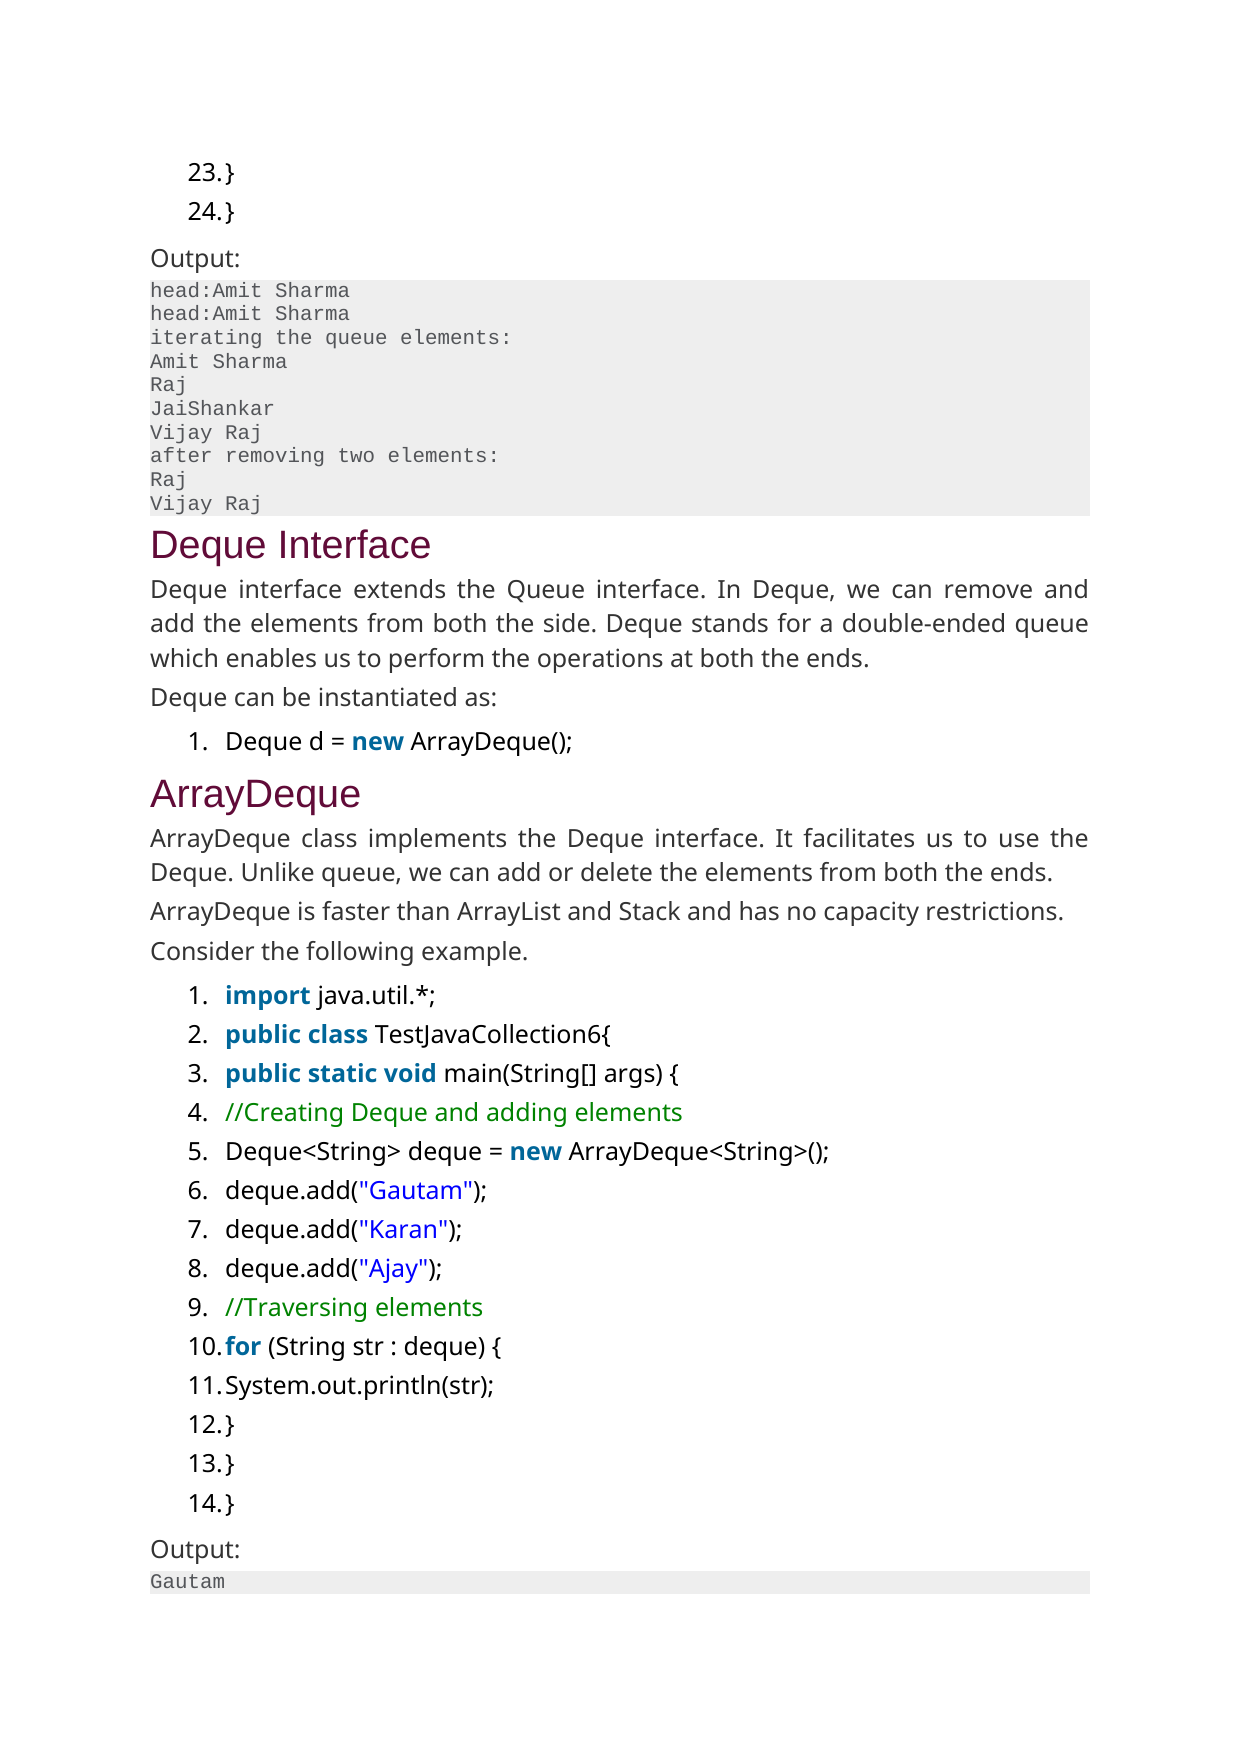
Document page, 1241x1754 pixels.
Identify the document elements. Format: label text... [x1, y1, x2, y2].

text Deque interface extends the Queue interface. In Deque, we can remove and add the elements from both the side. Deque stands for a double-ended queue which enables us to perform the operations at both the ends. [150, 572, 1090, 674]
text Raj [150, 374, 1090, 398]
text head:Amit Sharma [150, 280, 1090, 303]
list import java.util.*; [187, 972, 1090, 1011]
text Deque Interface [150, 521, 1090, 567]
text Vijay Raj [150, 493, 1090, 516]
list deque.add("Ajay"); [187, 1246, 1090, 1285]
list } [187, 1480, 1090, 1519]
list deque.add("Karan"); [187, 1207, 1090, 1246]
text Consider the following example. [150, 933, 1090, 967]
text ArrayDeque [150, 770, 1090, 816]
list //Traversing elements [187, 1285, 1090, 1324]
text ArrayDeque is faster than ArrayList and Stack and has no capacity restrictions. [150, 894, 1090, 928]
text Output: [150, 241, 1090, 275]
list } [187, 150, 1090, 189]
list for (String str : deque) { [187, 1324, 1090, 1363]
list } [187, 189, 1090, 228]
list Deque<String> deque = new ArrayDeque<String>(); [187, 1129, 1090, 1168]
text iterating the queue elements: [150, 327, 1090, 351]
list public static void main(String[] args) { [187, 1051, 1090, 1089]
list } [187, 1402, 1090, 1441]
text ArrayDeque class implements the Deque interface. It facilitates us to use the Deque. Unlike queue, we can add or delete the elements from both the ends. [150, 821, 1090, 889]
list System.out.println(str); [187, 1363, 1090, 1402]
text after removing two elements: [150, 445, 1090, 469]
list } [187, 1441, 1090, 1480]
text Output: [150, 1532, 1090, 1566]
text Gautam [150, 1571, 1090, 1594]
text JaiShankar [150, 398, 1090, 422]
list //Creating Deque and adding elements [187, 1089, 1090, 1129]
list public class TestJavaCollection6{ [187, 1011, 1090, 1051]
list Deque d = new ArrayDeque(); [187, 718, 1090, 758]
list deque.add("Gautam"); [187, 1168, 1090, 1207]
text head:Amit Sharma [150, 303, 1090, 327]
text Deque can be instantiated as: [150, 679, 1090, 713]
text Raj [150, 469, 1090, 493]
text Amit Sharma [150, 351, 1090, 374]
text Vijay Raj [150, 422, 1090, 445]
